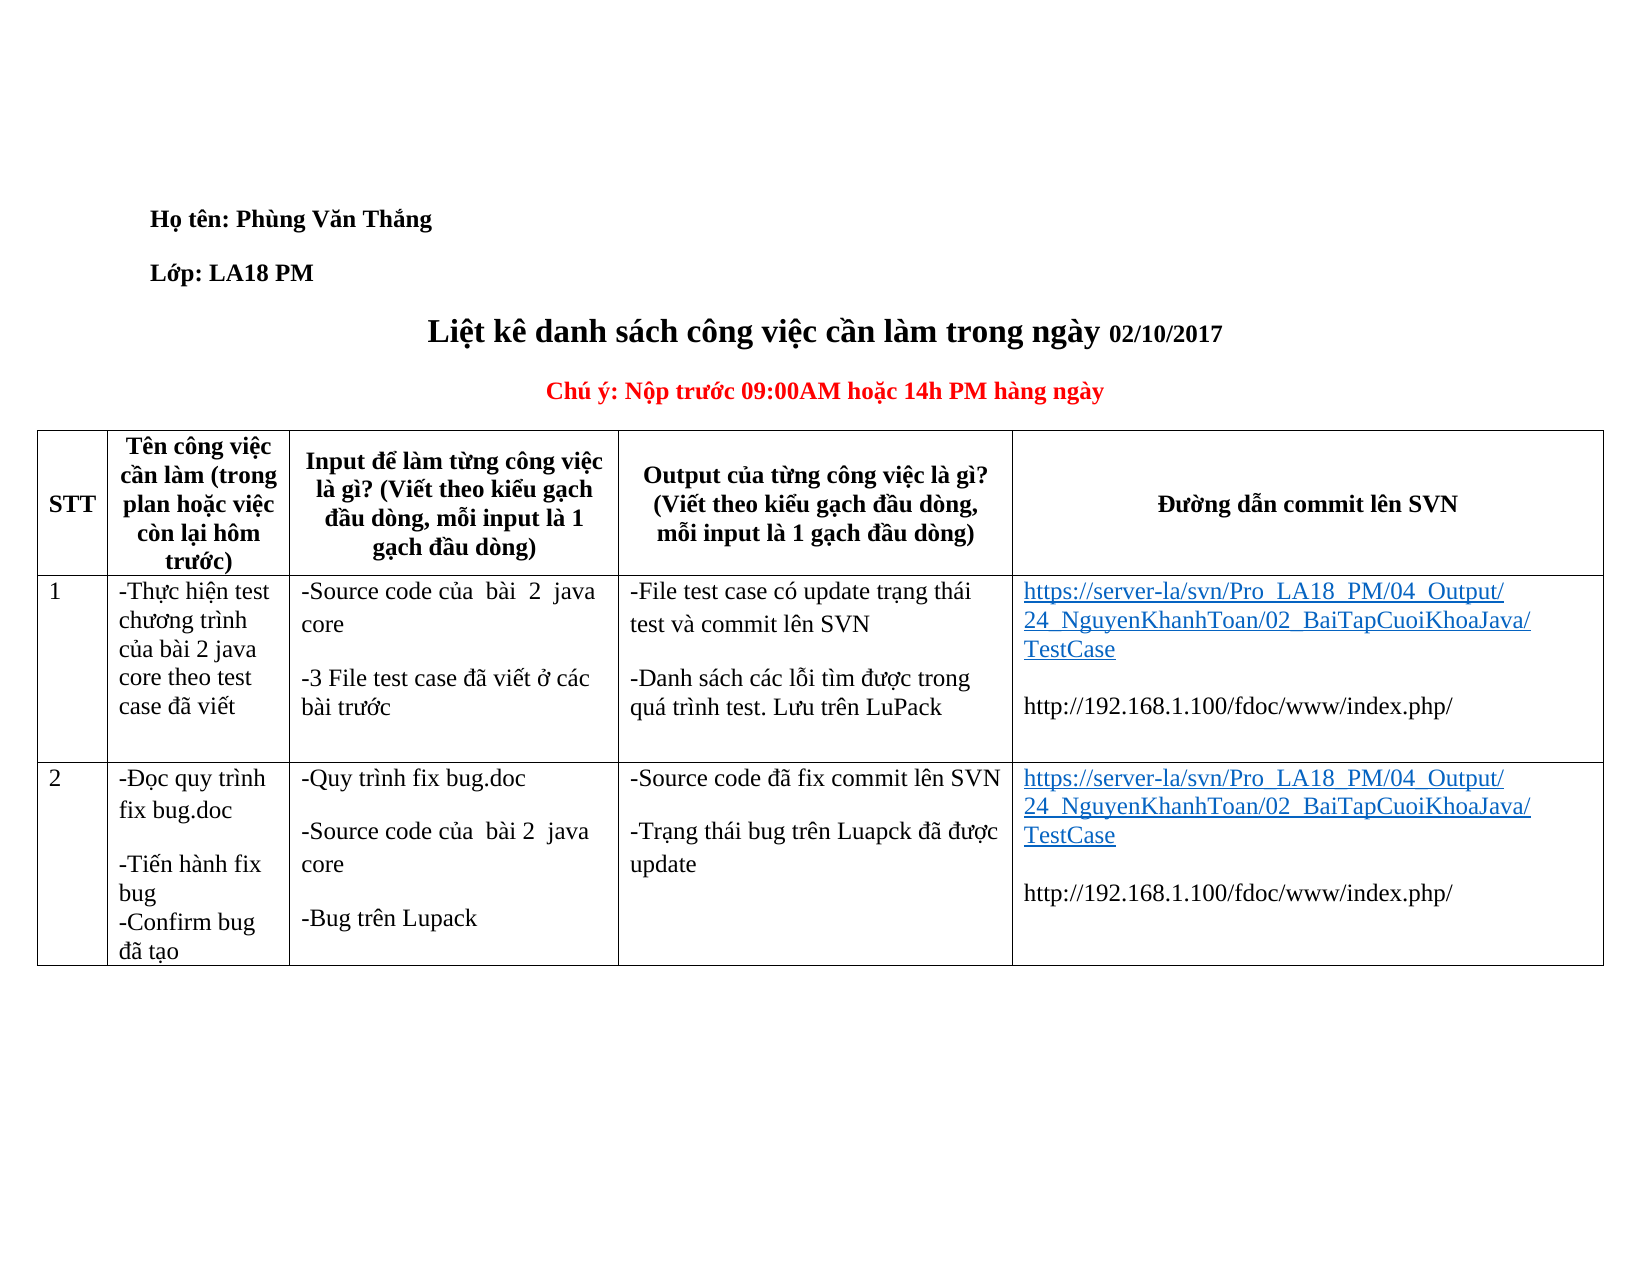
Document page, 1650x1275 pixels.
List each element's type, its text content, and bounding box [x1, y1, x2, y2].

table_cell https://server-la/svn/Pro_LA18_PM/04_Output/24_NguyenKhanhToan/02_BaiTapCuoiKhoaJava/TestCase http://192.168.1.100/fdoc/www/index.php/ [1013, 576, 1603, 762]
table_header Tên công việc cần làm (trong plan hoặc việc còn lại hôm trước) [108, 431, 289, 575]
table_header Input để làm từng công việc là gì? (Viết theo kiểu gạch đầu dòng, mỗi input là 1 gạch đầu dòng) [290, 431, 618, 575]
table_cell -Quy trình fix bug.doc -Source code của bài 2 java core -Bug trên Lupack [290, 763, 618, 964]
table_cell -Thực hiện test chương trình của bài 2 java core theo test case đã viết [108, 576, 289, 762]
table_header Output của từng công việc là gì? (Viết theo kiểu gạch đầu dòng, mỗi input là 1 gạch đầu dòng) [619, 431, 1012, 575]
table_cell https://server-la/svn/Pro_LA18_PM/04_Output/24_NguyenKhanhToan/02_BaiTapCuoiKhoaJava/TestCase http://192.168.1.100/fdoc/www/index.php/ [1013, 763, 1603, 964]
table_cell -Source code của bài 2 java core -3 File test case đã viết ở các bài trước [290, 576, 618, 762]
text Họ tên: Phùng Văn Thắng [150, 204, 1500, 233]
table_cell -File test case có update trạng thái test và commit lên SVN -Danh sách các lỗi tìm được trong quá trình test. Lưu trên LuPack [619, 576, 1012, 762]
table_cell -Đọc quy trình fix bug.doc -Tiến hành fix bug -Confirm bug đã tạo [108, 763, 289, 964]
table_cell 1 [38, 576, 107, 762]
table_cell 2 [38, 763, 107, 964]
text Liệt kê danh sách công việc cần làm trong ngày 02/10/2017 [150, 312, 1500, 350]
table_header Đường dẫn commit lên SVN [1013, 431, 1603, 575]
table_cell -Source code đã fix commit lên SVN -Trạng thái bug trên Luapck đã được update [619, 763, 1012, 964]
text Chú ý: Nộp trước 09:00AM hoặc 14h PM hàng ngày [150, 376, 1500, 405]
table_header STT [38, 431, 107, 575]
text Lớp: LA18 PM [150, 258, 1500, 286]
